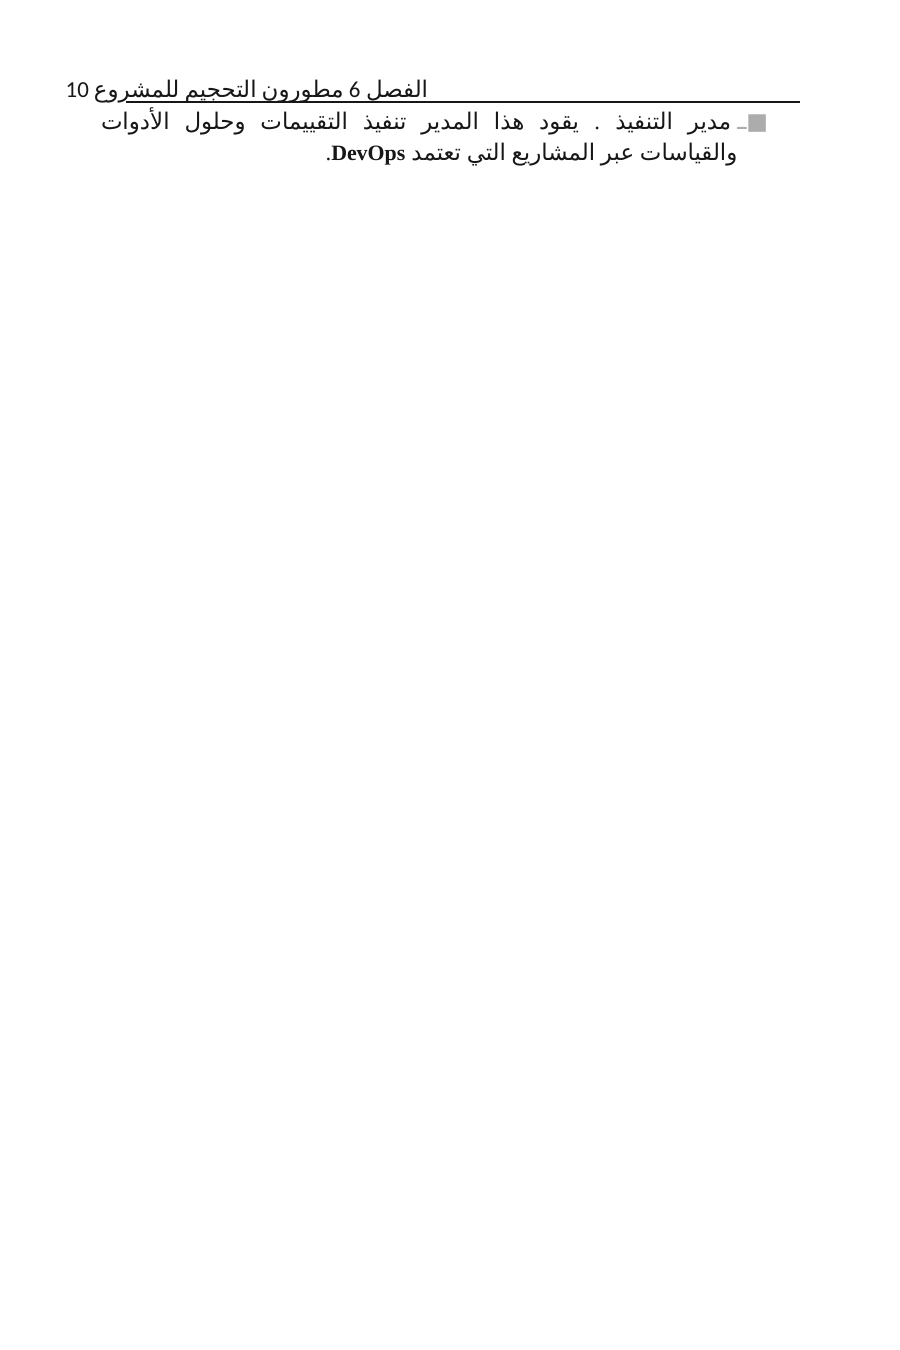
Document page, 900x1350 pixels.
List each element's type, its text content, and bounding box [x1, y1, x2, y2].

text ■ مدير التنفيذ . يقود هذا المدير تنفيذ التقييمات وحلول الأدوات والقياسات عبر المشاريع التي تعتمد DevOps. [101, 105, 768, 166]
